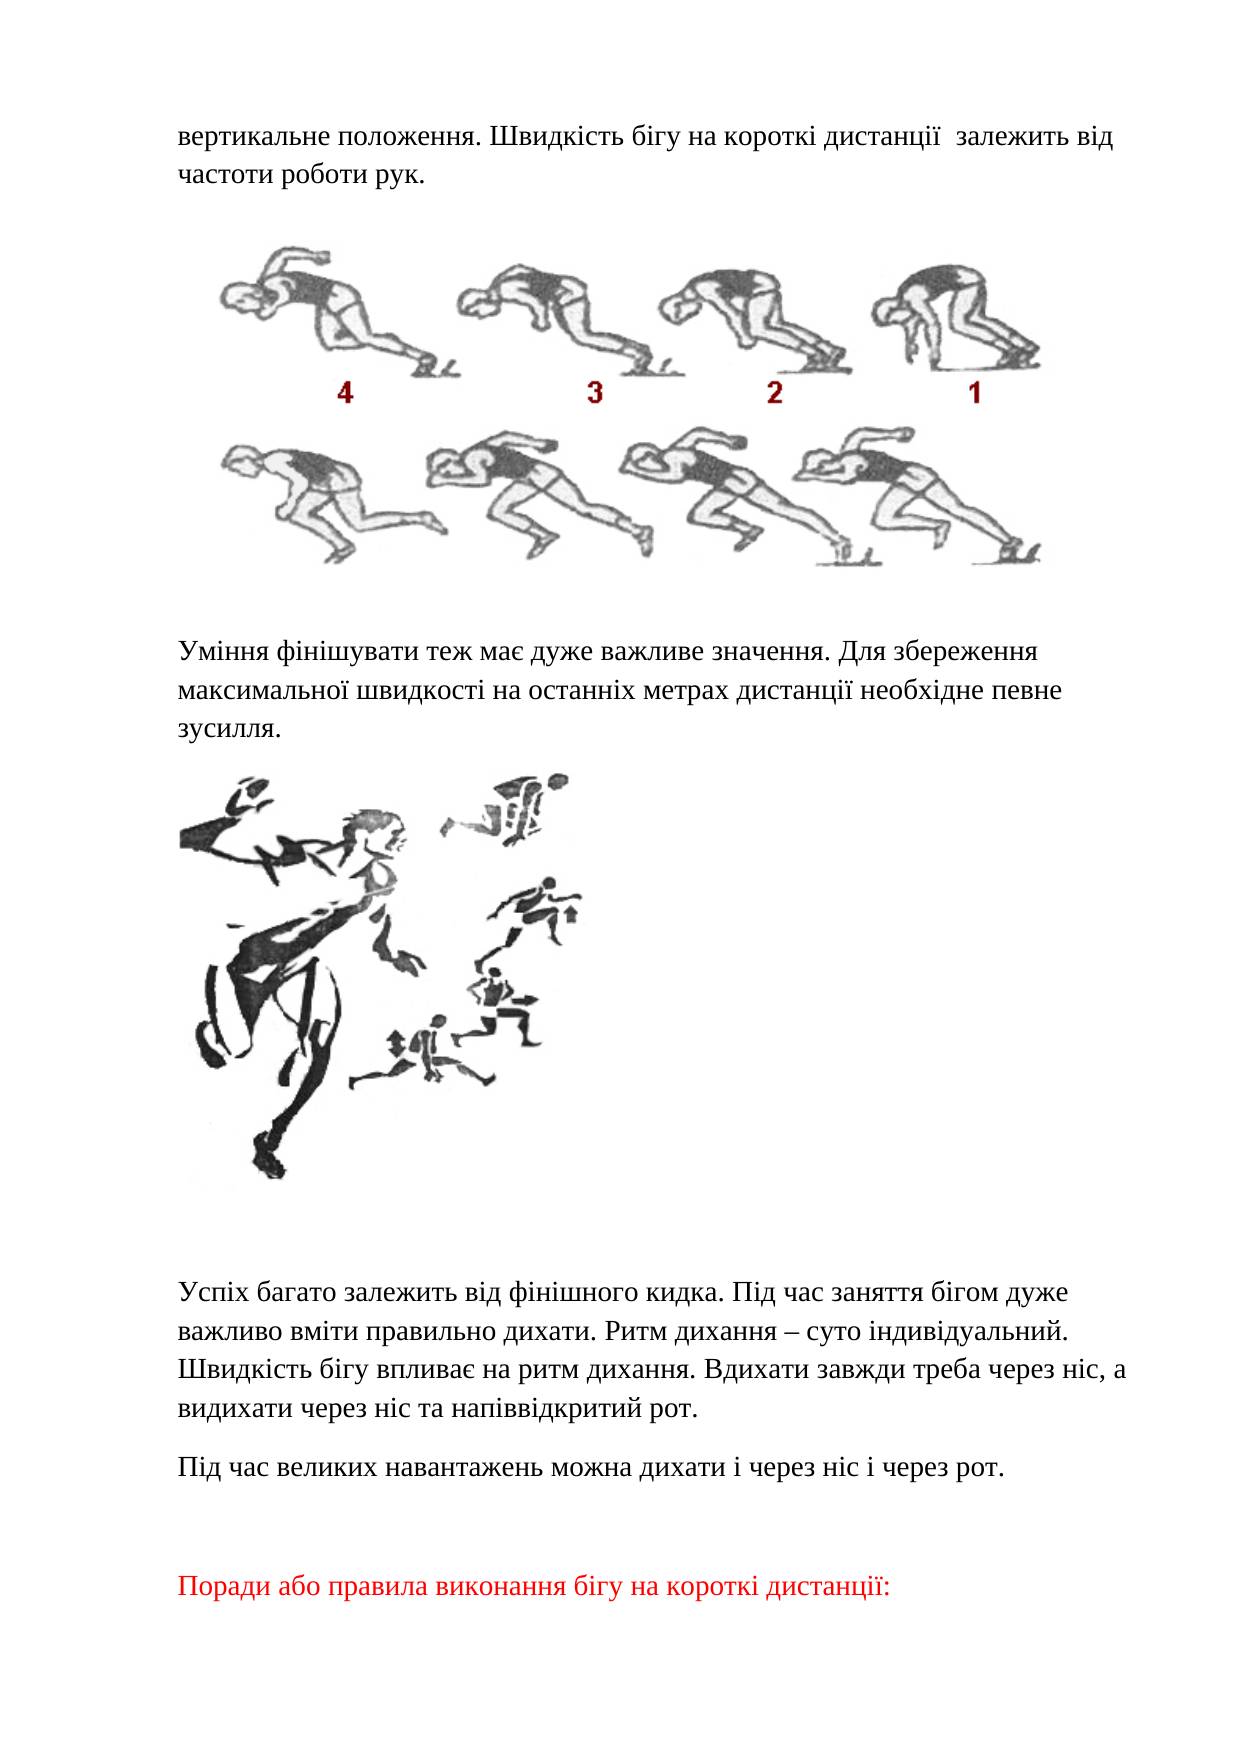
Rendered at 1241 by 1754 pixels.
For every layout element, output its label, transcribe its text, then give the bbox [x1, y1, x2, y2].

picture [177, 216, 1070, 609]
text Під час великих навантажень можна дихати і через ніс і через рот. [177, 1449, 1152, 1483]
text Поради або правила виконання бігу на короткі дистанції: [177, 1568, 1152, 1602]
picture [177, 769, 589, 1190]
text Успіх багато залежить від фінішного кидка. Під час заняття бігом дуже важливо вміти правильно дихати. Ритм дихання – суто індивідуальний. Швидкість бігу впливає на ритм дихання. Вдихати завжди треба через ніс, а видихати через ніс та напіввідкритий рот. [177, 1274, 1152, 1423]
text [177, 118, 1152, 190]
text Уміння фінішувати теж має дуже важливе значення. Для збереження максимальної швидкості на останніх метрах дистанції необхідне певне зусилля. [177, 633, 1152, 744]
